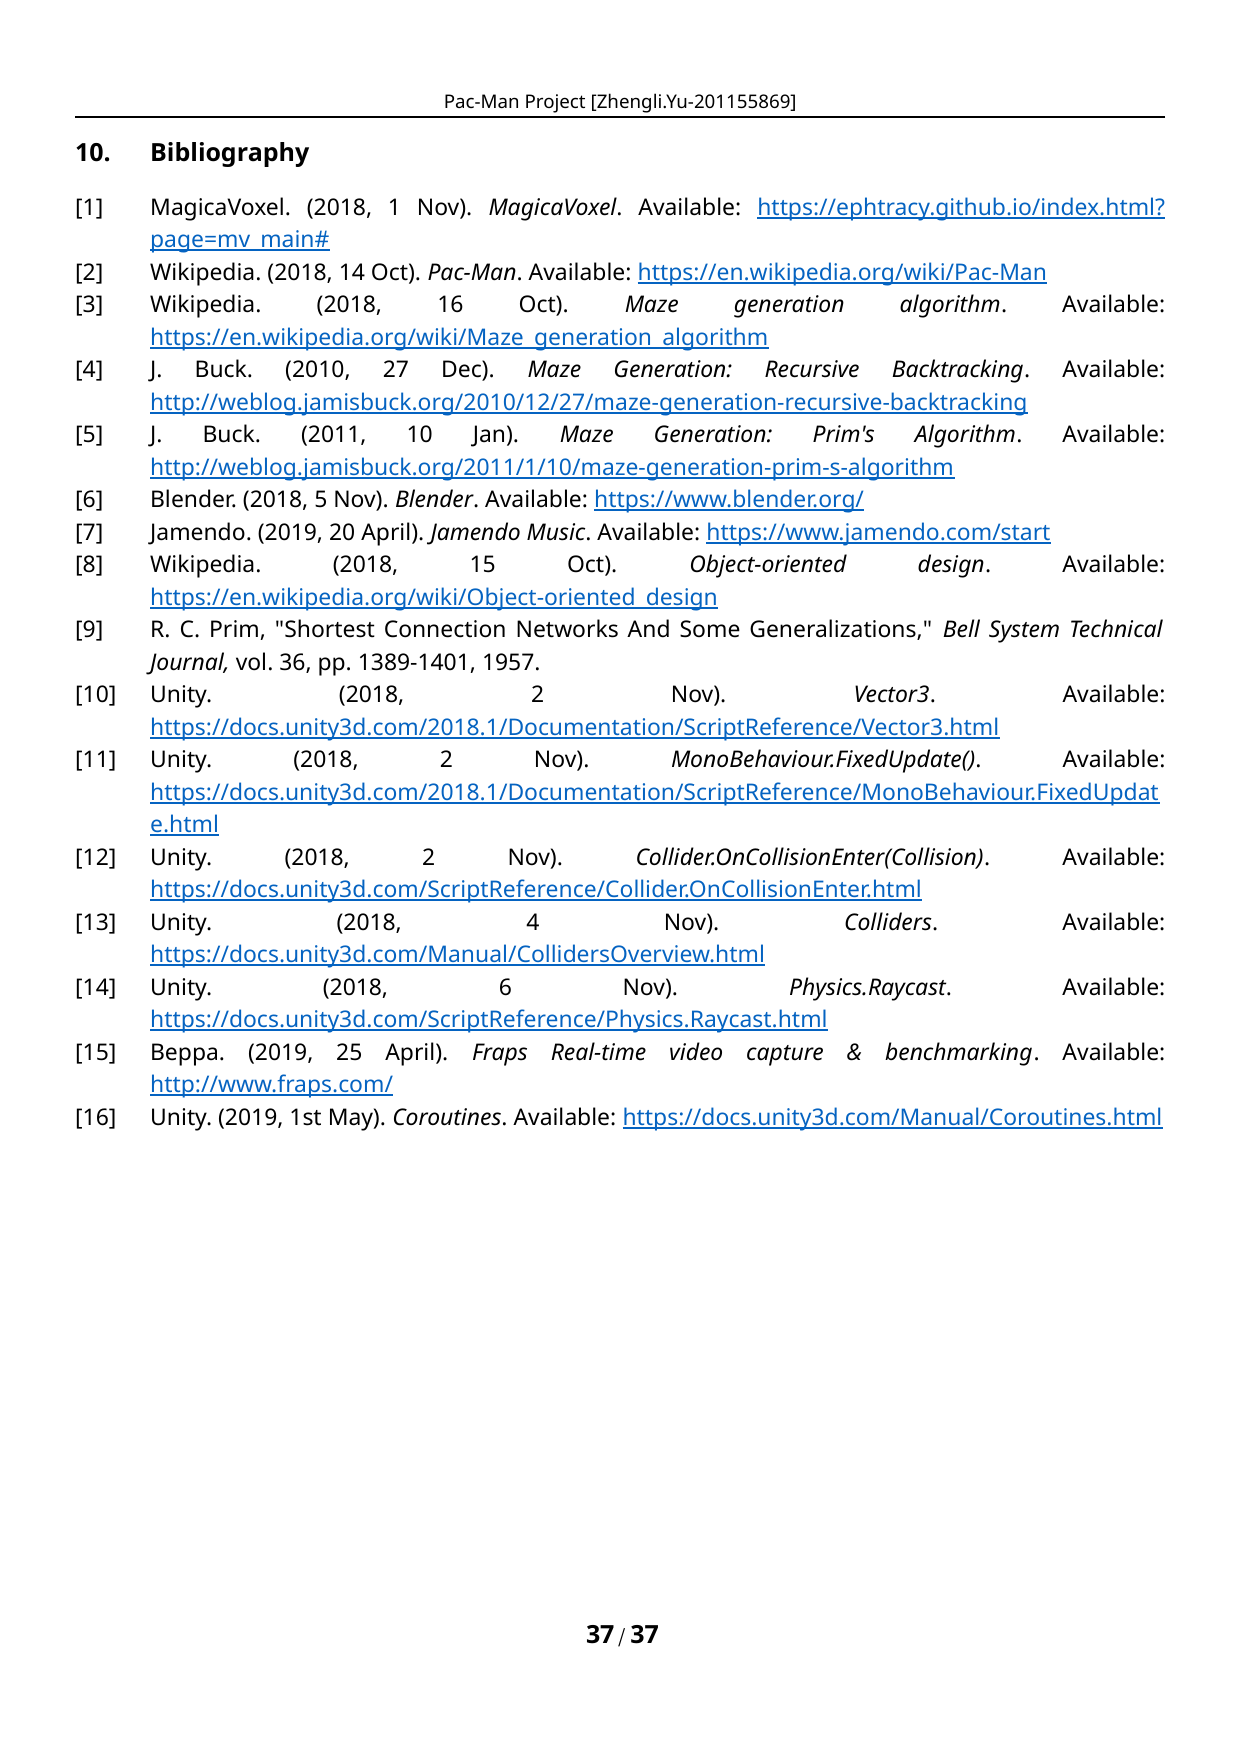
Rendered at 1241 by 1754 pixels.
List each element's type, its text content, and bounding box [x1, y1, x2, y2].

text [14] Unity. (2018, 6 Nov). Physics.Raycast. Available: https://docs.unity3d.com/ScriptReference/Physics.Raycast.html [75, 970, 1165, 1035]
text [1] MagicaVoxel. (2018, 1 Nov). MagicaVoxel. Available: https://ephtracy.github.io/index.html?page=mv_main# [75, 190, 1165, 255]
text [4] J. Buck. (2010, 27 Dec). Maze Generation: Recursive Backtracking. Available: http://weblog.jamisbuck.org/2010/12/27/maze-generation-recursive-backtracking [75, 352, 1165, 417]
text [3] Wikipedia. (2018, 16 Oct). Maze generation algorithm. Available: https://en.wikipedia.org/wiki/Maze_generation_algorithm [75, 287, 1165, 352]
text [7] Jamendo. (2019, 20 April). Jamendo Music. Available: https://www.jamendo.com/start [75, 515, 1165, 547]
text [13] Unity. (2018, 4 Nov). Colliders. Available: https://docs.unity3d.com/Manual/CollidersOverview.html [75, 905, 1165, 970]
text [6] Blender. (2018, 5 Nov). Blender. Available: https://www.blender.org/ [75, 482, 1165, 515]
text [5] J. Buck. (2011, 10 Jan). Maze Generation: Prim's Algorithm. Available: http://weblog.jamisbuck.org/2011/1/10/maze-generation-prim-s-algorithm [75, 417, 1165, 482]
text [2] Wikipedia. (2018, 14 Oct). Pac-Man. Available: https://en.wikipedia.org/wiki/Pac-Man [75, 255, 1165, 287]
text [12] Unity. (2018, 2 Nov). Collider.OnCollisionEnter(Collision). Available: https://docs.unity3d.com/ScriptReference/Collider.OnCollisionEnter.html [75, 840, 1165, 905]
text [10] Unity. (2018, 2 Nov). Vector3. Available: https://docs.unity3d.com/2018.1/Documentation/ScriptReference/Vector3.html [75, 677, 1165, 742]
list Bibliography [75, 120, 1165, 185]
text [16] Unity. (2019, 1st May). Coroutines. Available: https://docs.unity3d.com/Manual/Coroutines.html [75, 1100, 1165, 1132]
text [11] Unity. (2018, 2 Nov). MonoBehaviour.FixedUpdate(). Available: https://docs.unity3d.com/2018.1/Documentation/ScriptReference/MonoBehaviour.FixedUpdate.html [75, 742, 1165, 840]
text [9] R. C. Prim, "Shortest Connection Networks And Some Generalizations," Bell System Technical Journal, vol. 36, pp. 1389-1401, 1957. [75, 612, 1165, 677]
text [15] Beppa. (2019, 25 April). Fraps Real-time video capture & benchmarking. Available: http://www.fraps.com/ [75, 1035, 1165, 1100]
text [8] Wikipedia. (2018, 15 Oct). Object-oriented design. Available: https://en.wikipedia.org/wiki/Object-oriented_design [75, 547, 1165, 612]
